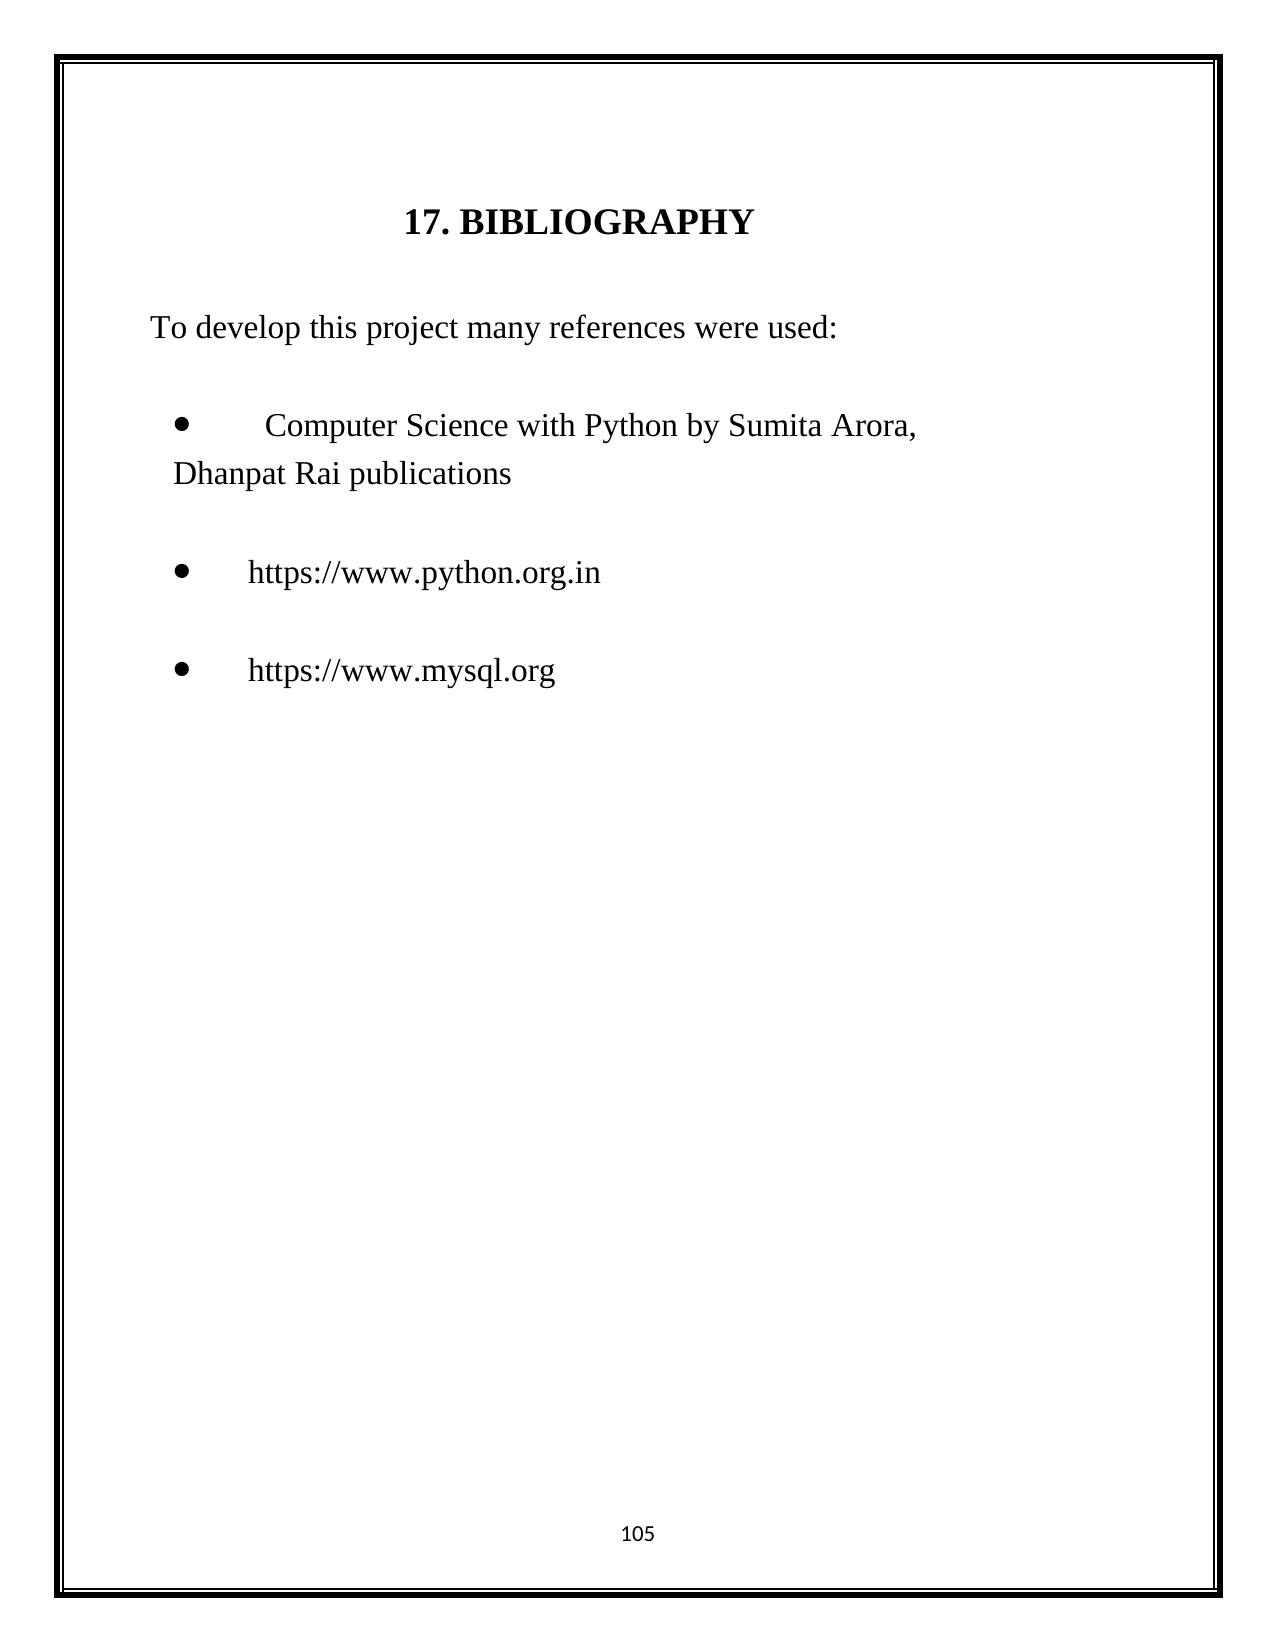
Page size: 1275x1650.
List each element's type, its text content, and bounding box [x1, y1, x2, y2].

text ⦁ https://www.python.org.in [173, 550, 1125, 590]
text ⦁ Computer Science with Python by Sumita Arora, Dhanpat Rai publications [173, 403, 1033, 492]
text ⦁ https://www.mysql.org [173, 648, 1125, 688]
text 17. BIBLIOGRAPHY [150, 199, 1125, 242]
text To develop this project many references were used: [150, 307, 1125, 346]
